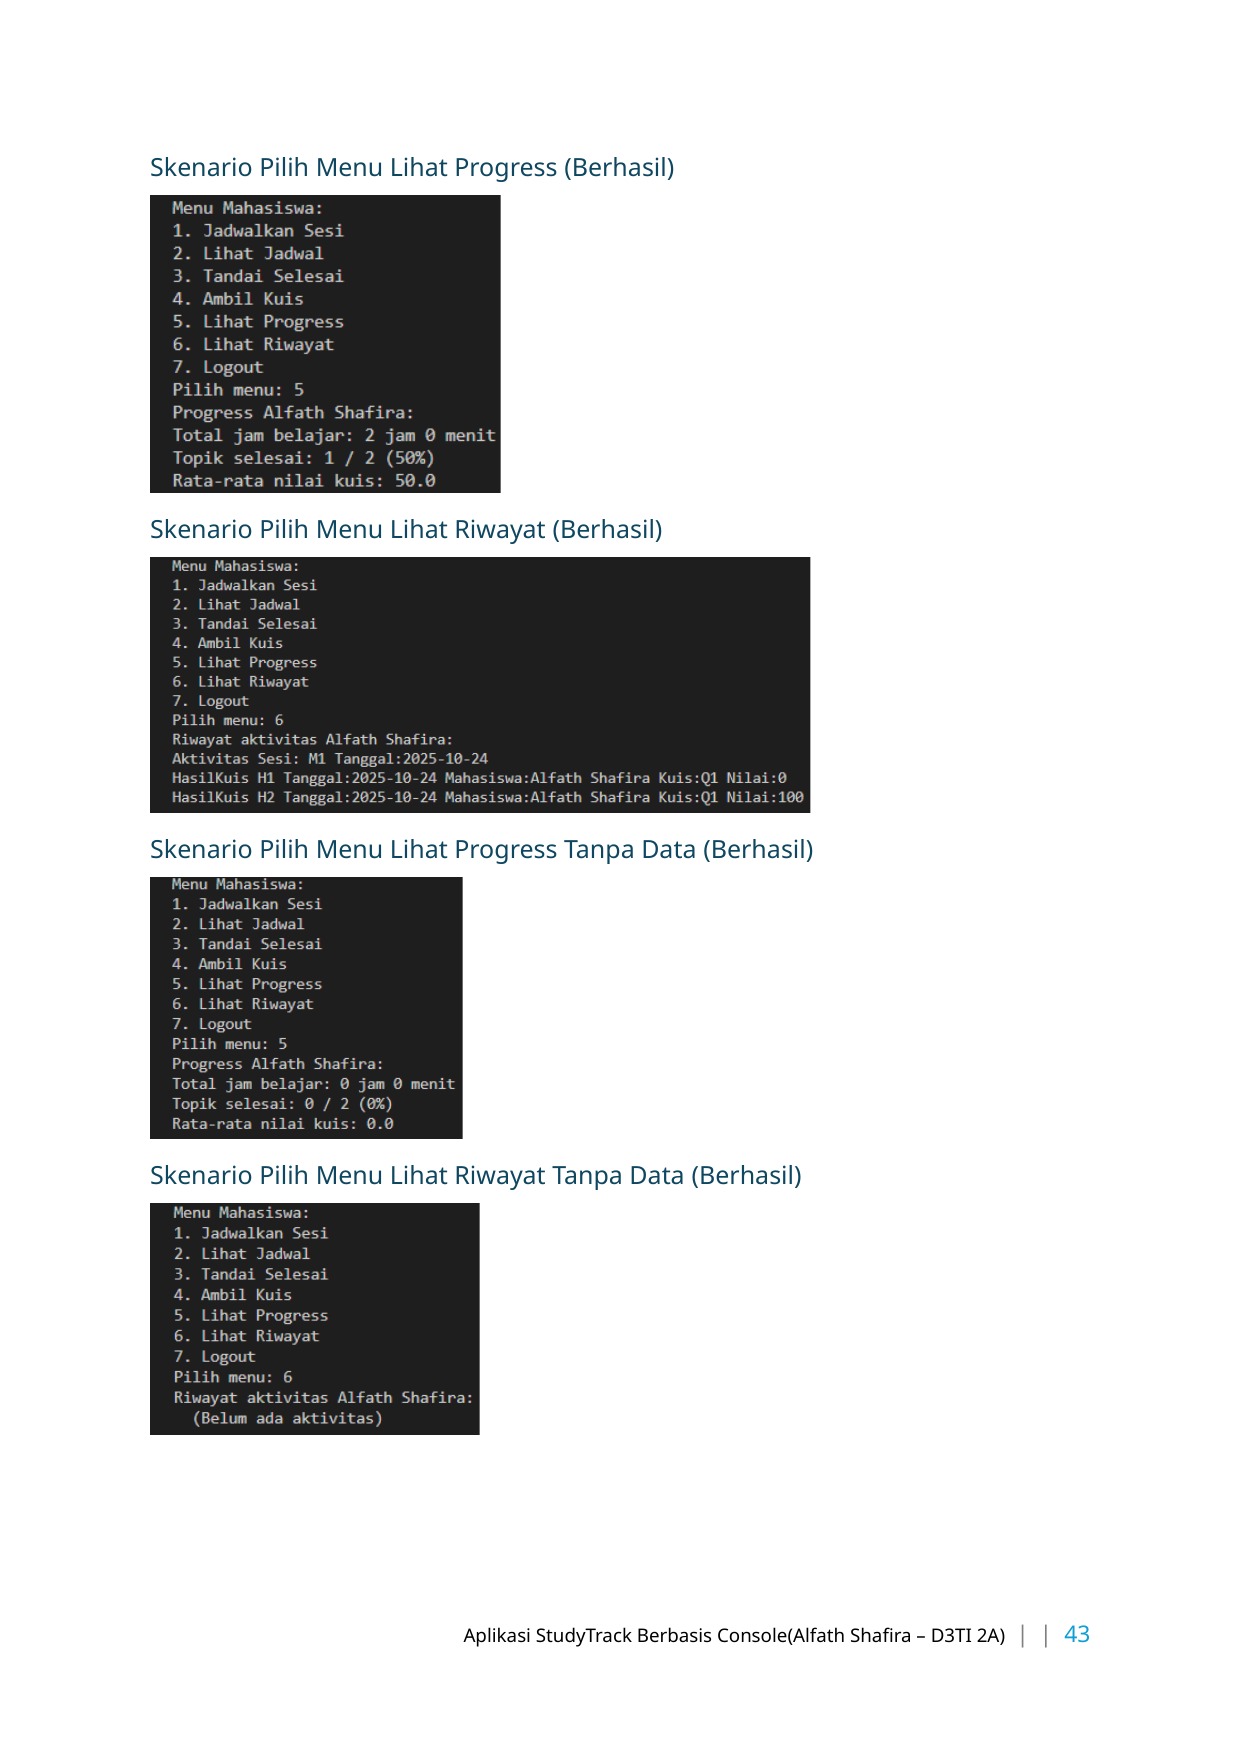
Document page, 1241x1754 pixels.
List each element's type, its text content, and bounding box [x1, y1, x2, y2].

subtitle Skenario Pilih Menu Lihat Progress Tanpa Data (Berhasil) [150, 832, 1090, 866]
picture [150, 195, 501, 493]
picture [150, 557, 811, 813]
subtitle Skenario Pilih Menu Lihat Riwayat Tanpa Data (Berhasil) [150, 1158, 1090, 1192]
picture [150, 877, 463, 1139]
picture [150, 1203, 480, 1435]
subtitle Skenario Pilih Menu Lihat Riwayat (Berhasil) [150, 512, 1090, 546]
subtitle Skenario Pilih Menu Lihat Progress (Berhasil) [150, 150, 1090, 184]
